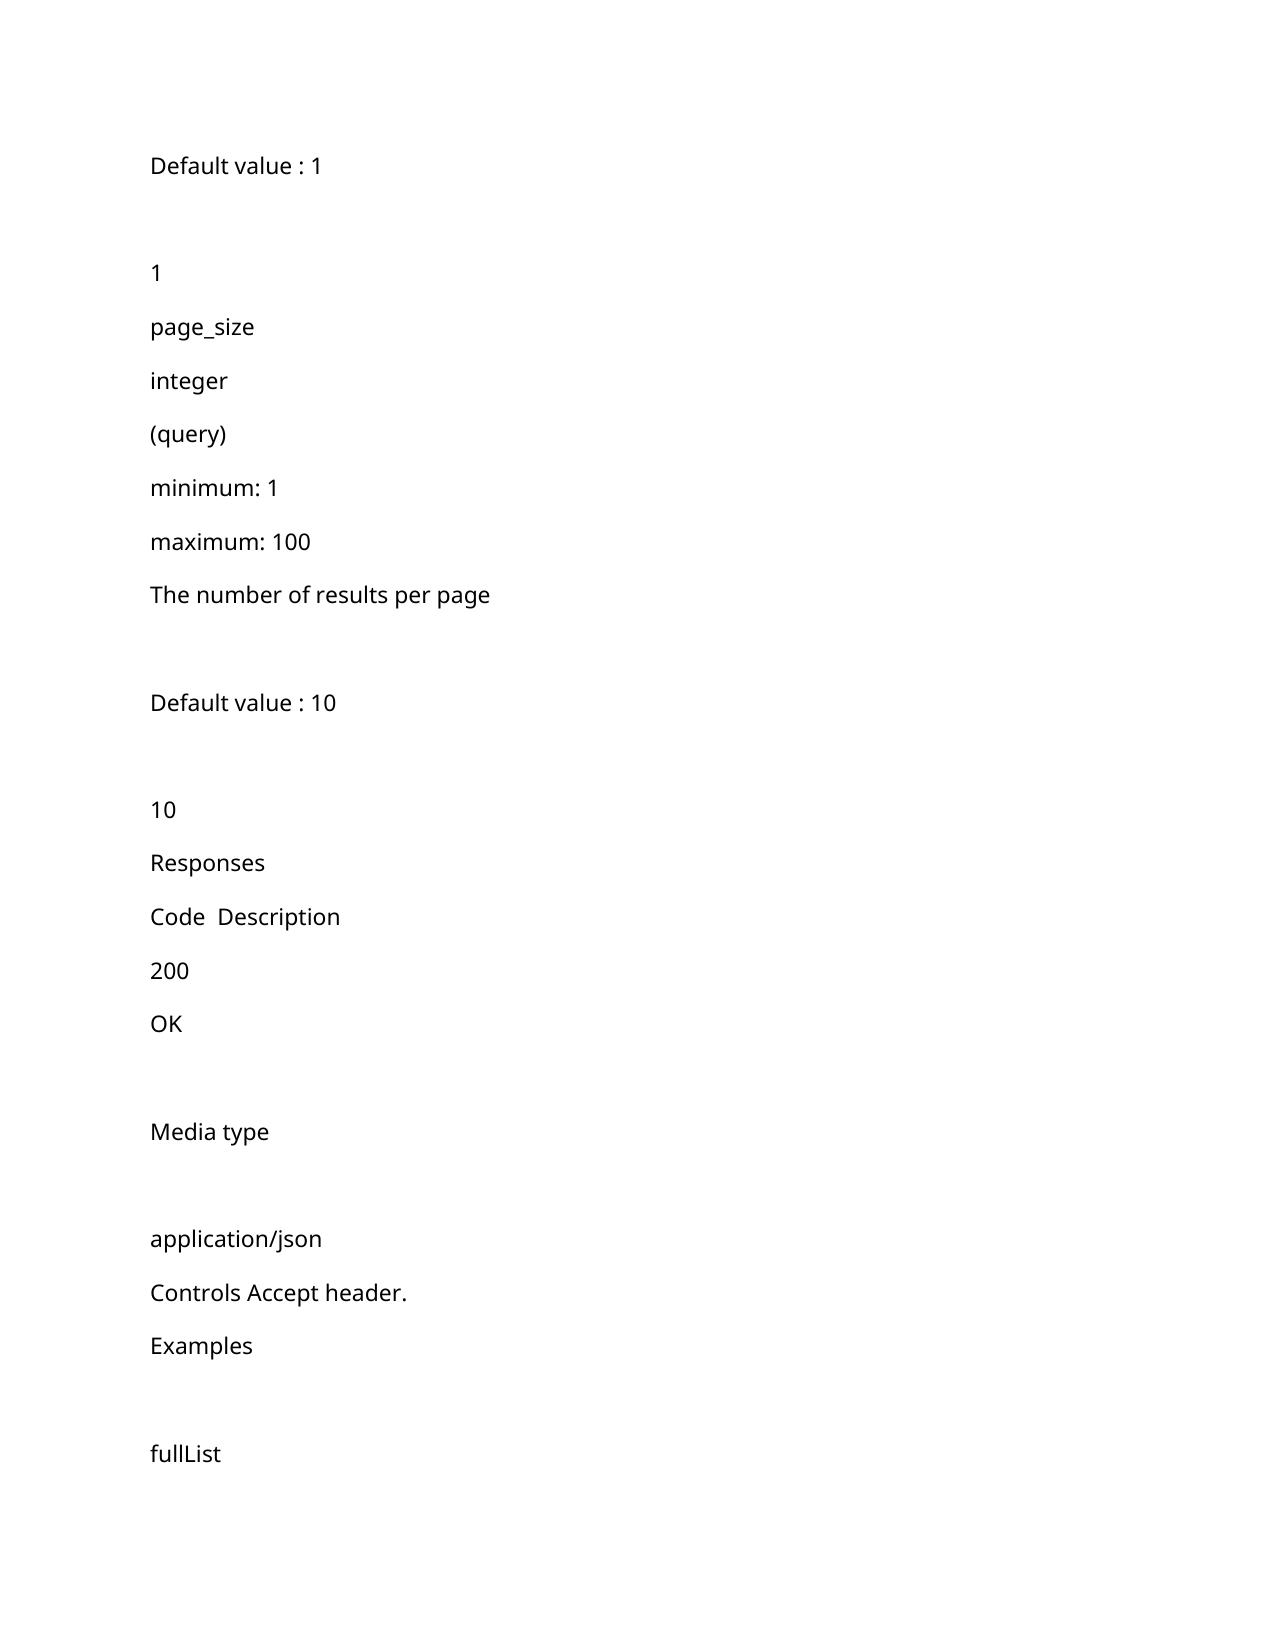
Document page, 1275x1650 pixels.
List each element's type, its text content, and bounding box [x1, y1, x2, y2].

text Responses [150, 847, 1125, 879]
text 1 [150, 257, 1125, 288]
text (query) [150, 418, 1125, 449]
text Controls Accept header. [150, 1277, 1125, 1308]
text application/json [150, 1223, 1125, 1254]
text Examples [150, 1330, 1125, 1361]
text page_size [150, 311, 1125, 342]
text minimum: 1 [150, 472, 1125, 503]
text Media type [150, 1116, 1125, 1147]
text Code Description [150, 901, 1125, 932]
text Default value : 10 [150, 686, 1125, 718]
text integer [150, 364, 1125, 396]
text 10 [150, 794, 1125, 825]
text Default value : 1 [150, 150, 1125, 181]
text The number of results per page [150, 579, 1125, 610]
text 200 [150, 955, 1125, 986]
text maximum: 100 [150, 526, 1125, 557]
text fullList [150, 1437, 1125, 1469]
text OK [150, 1008, 1125, 1039]
